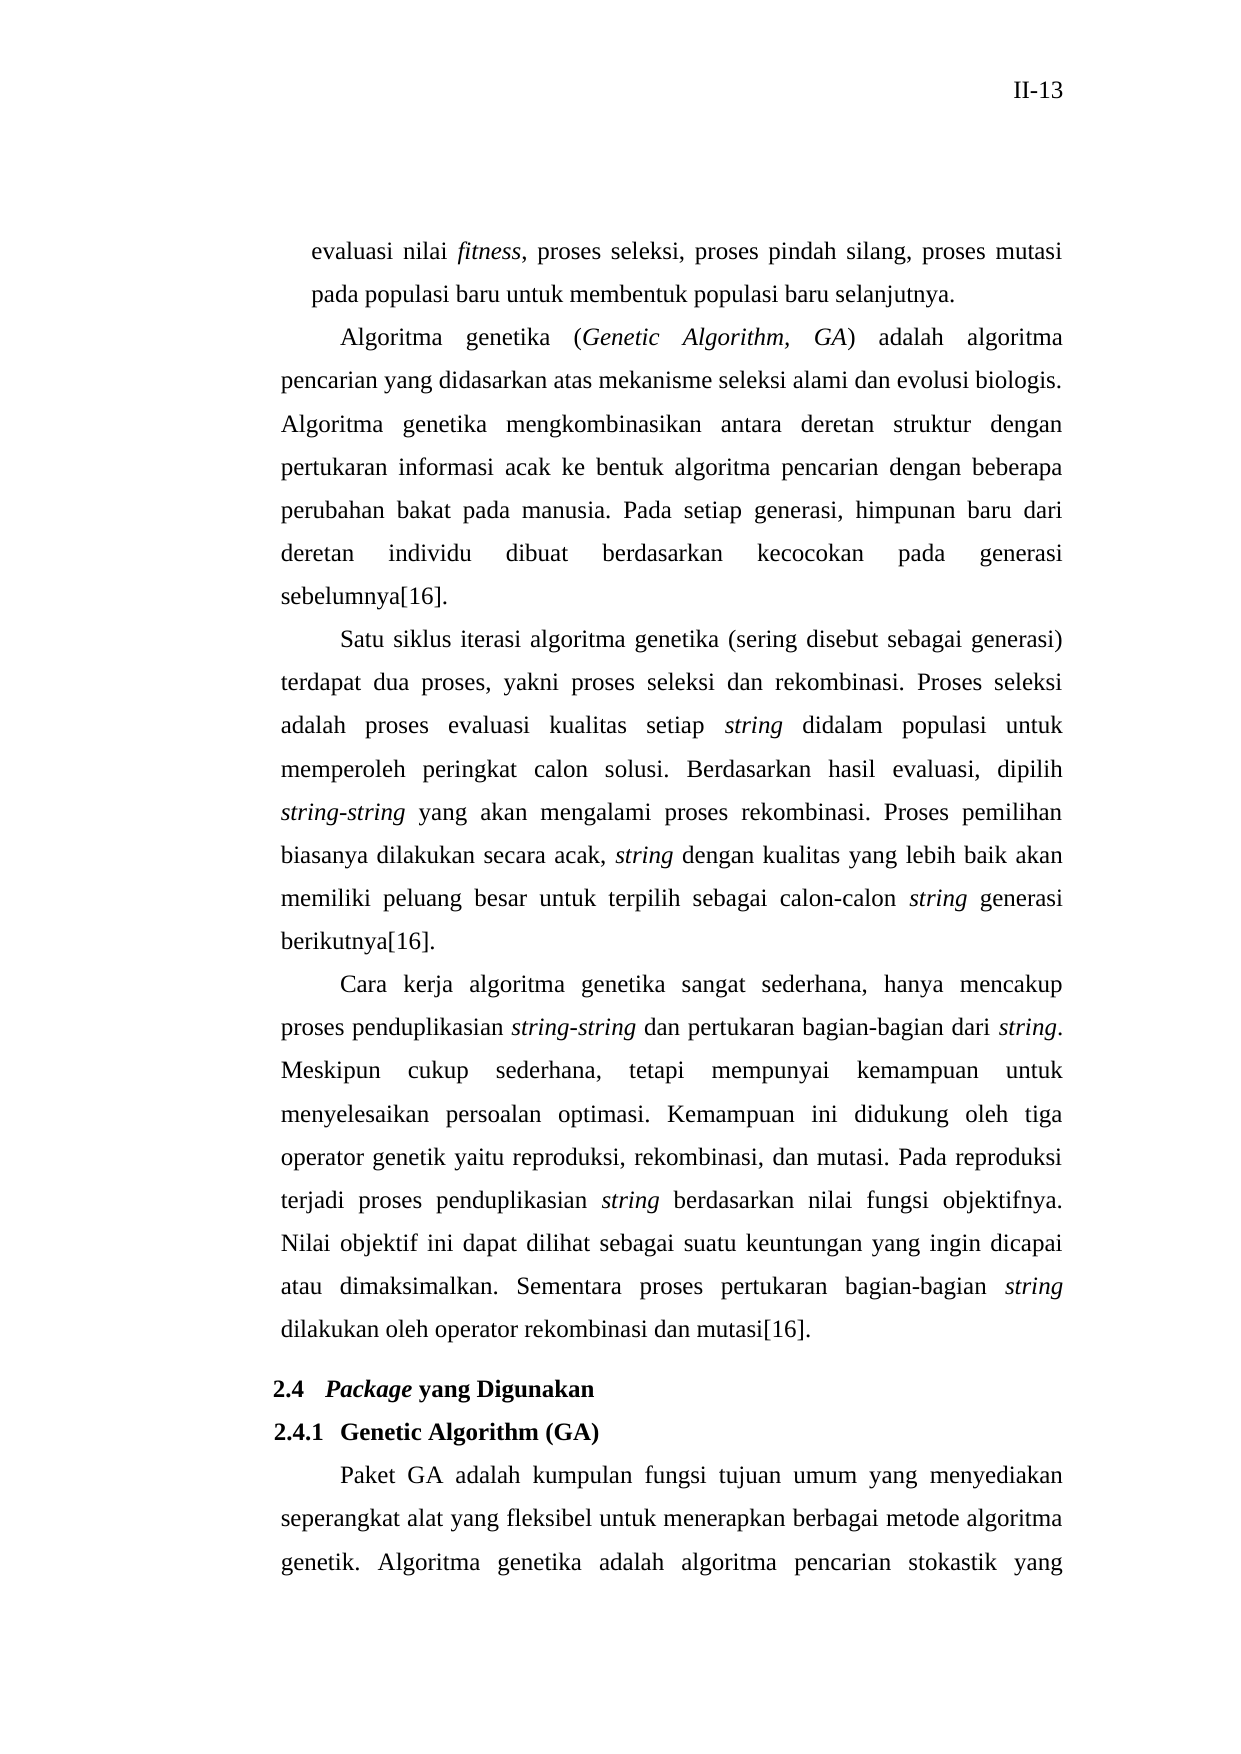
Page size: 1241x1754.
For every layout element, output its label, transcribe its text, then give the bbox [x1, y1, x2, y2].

list Cara kerja algoritma genetika sangat sederhana, hanya mencakup proses penduplikasian string-string dan pertukaran bagian-bagian dari string. Meskipun cukup sederhana, tetapi mempunyai kemampuan untuk menyelesaikan persoalan optimasi. Kemampuan ini didukung oleh tiga operator genetik yaitu reproduksi, rekombinasi, dan mutasi. Pada reproduksi terjadi proses penduplikasian string berdasarkan nilai fungsi objektifnya. Nilai objektif ini dapat dilihat sebagai suatu keuntungan yang ingin dicapai atau dimaksimalkan. Sementara proses pertukaran bagian-bagian string dilakukan oleh operator rekombinasi dan mutasi[16]. [281, 969, 1063, 1343]
subtitle Package yang Digunakan [273, 1374, 1063, 1403]
subtitle Genetic Algorithm (GA) [274, 1417, 1063, 1446]
list Satu siklus iterasi algoritma genetika (sering disebut sebagai generasi) terdapat dua proses, yakni proses seleksi dan rekombinasi. Proses seleksi adalah proses evaluasi kualitas setiap string didalam populasi untuk memperoleh peringkat calon solusi. Berdasarkan hasil evaluasi, dipilih string-string yang akan mengalami proses rekombinasi. Proses pemilihan biasanya dilakukan secara acak, string dengan kualitas yang lebih baik akan memiliki peluang besar untuk terpilih sebagai calon-calon string generasi berikutnya[16]. [281, 624, 1063, 955]
list Algoritma genetika (Genetic Algorithm, GA) adalah algoritma pencarian yang didasarkan atas mekanisme seleksi alami dan evolusi biologis. Algoritma genetika mengkombinasikan antara deretan struktur dengan pertukaran informasi acak ke bentuk algoritma pencarian dengan beberapa perubahan bakat pada manusia. Pada setiap generasi, himpunan baru dari deretan individu dibuat berdasarkan kecocokan pada generasi sebelumnya[16]. [281, 322, 1063, 610]
